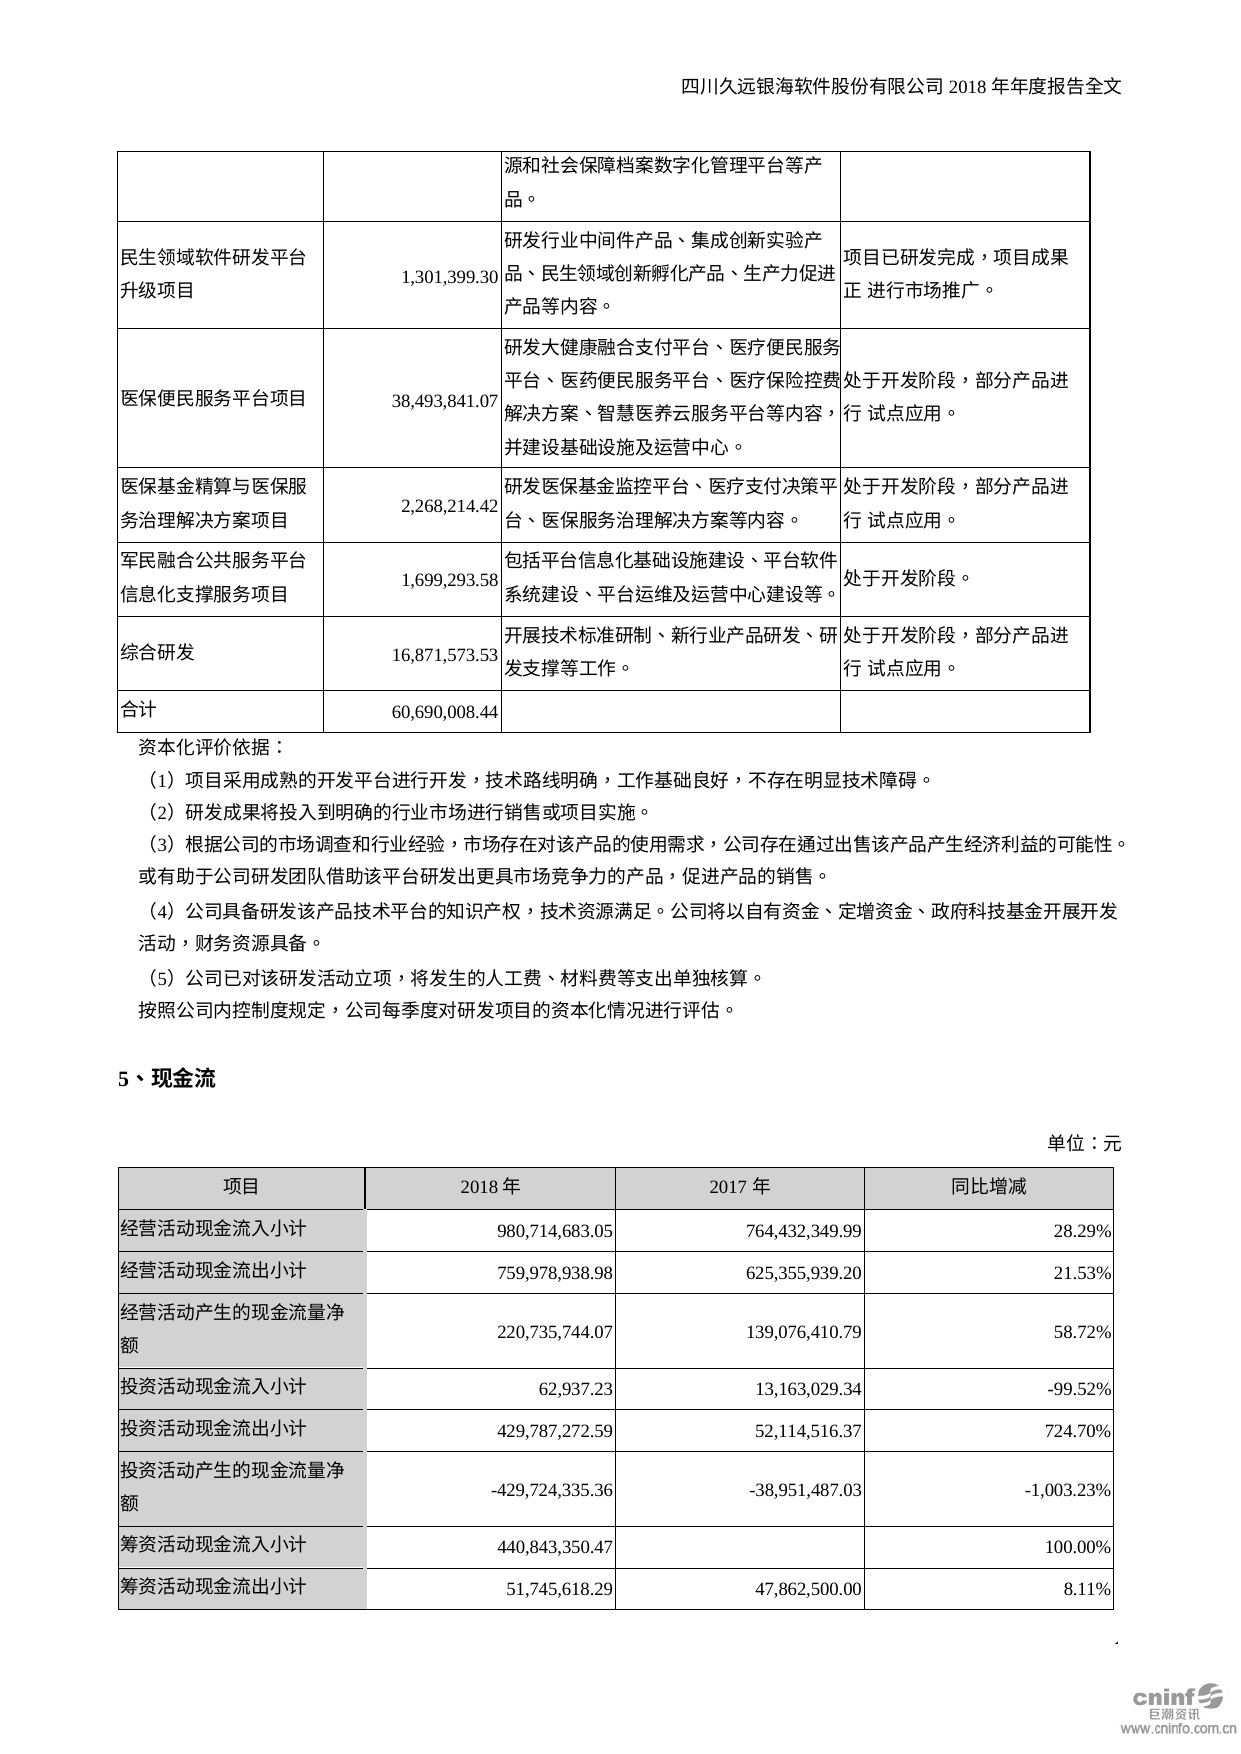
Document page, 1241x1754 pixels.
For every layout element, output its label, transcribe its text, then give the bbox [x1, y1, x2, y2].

text 资本化评价依据： [139, 734, 1122, 760]
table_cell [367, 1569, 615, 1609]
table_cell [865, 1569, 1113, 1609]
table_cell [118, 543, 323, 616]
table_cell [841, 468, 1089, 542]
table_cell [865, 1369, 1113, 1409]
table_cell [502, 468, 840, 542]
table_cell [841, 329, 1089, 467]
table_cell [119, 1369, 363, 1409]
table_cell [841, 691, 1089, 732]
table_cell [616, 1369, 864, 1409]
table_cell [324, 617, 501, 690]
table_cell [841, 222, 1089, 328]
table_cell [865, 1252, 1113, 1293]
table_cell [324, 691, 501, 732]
picture [1115, 1680, 1240, 1737]
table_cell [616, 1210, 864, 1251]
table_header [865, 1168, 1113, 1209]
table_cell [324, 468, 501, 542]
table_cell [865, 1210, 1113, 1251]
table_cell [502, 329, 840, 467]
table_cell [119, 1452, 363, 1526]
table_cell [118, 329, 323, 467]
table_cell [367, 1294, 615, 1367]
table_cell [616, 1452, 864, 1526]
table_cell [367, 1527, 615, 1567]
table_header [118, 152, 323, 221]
text （3）根据公司的市场调查和行业经验，市场存在对该产品的使用需求，公司存在通过出售该产品产生经济利益的可能性。 或有助于公司研发团队借助该平台研发出更具市场竞争力的产品，促进产品的销售。 [139, 832, 1133, 889]
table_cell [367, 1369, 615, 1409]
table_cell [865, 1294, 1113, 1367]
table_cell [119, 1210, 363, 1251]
text （4）公司具备研发该产品技术平台的知识产权，技术资源满足。公司将以自有资金、定增资金、政府科技基金开展开发 活动，财务资源具备。 [139, 899, 1122, 956]
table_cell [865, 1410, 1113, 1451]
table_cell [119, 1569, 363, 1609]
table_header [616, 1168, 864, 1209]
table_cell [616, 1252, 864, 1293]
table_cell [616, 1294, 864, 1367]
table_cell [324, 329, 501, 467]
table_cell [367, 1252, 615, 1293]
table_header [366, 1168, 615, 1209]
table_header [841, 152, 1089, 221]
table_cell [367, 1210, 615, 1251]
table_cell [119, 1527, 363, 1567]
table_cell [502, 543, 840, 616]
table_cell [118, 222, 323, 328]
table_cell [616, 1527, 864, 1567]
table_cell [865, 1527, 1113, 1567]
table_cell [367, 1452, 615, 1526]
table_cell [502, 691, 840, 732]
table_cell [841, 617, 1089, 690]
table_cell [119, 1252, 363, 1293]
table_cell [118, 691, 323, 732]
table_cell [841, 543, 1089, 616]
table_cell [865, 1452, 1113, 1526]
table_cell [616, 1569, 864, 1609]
text （1）项目采用成熟的开发平台进行开发，技术路线明确，工作基础良好，不存在明显技术障碍。 [139, 768, 1122, 793]
text （5）公司已对该研发活动立项，将发生的人工费、材料费等支出单独核算。 按照公司内控制度规定，公司每季度对研发项目的资本化情况进行评估。 [139, 966, 769, 1023]
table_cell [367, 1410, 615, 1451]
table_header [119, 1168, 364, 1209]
text 单位：元 [102, 1130, 1122, 1156]
subtitle 5、现金流 [118, 1063, 1122, 1093]
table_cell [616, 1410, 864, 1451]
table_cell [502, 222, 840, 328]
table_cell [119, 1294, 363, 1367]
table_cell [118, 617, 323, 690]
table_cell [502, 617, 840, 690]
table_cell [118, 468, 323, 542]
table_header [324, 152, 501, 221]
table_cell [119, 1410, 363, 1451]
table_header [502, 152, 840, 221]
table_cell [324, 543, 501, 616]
text （2）研发成果将投入到明确的行业市场进行销售或项目实施。 [139, 800, 1122, 825]
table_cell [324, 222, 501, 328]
